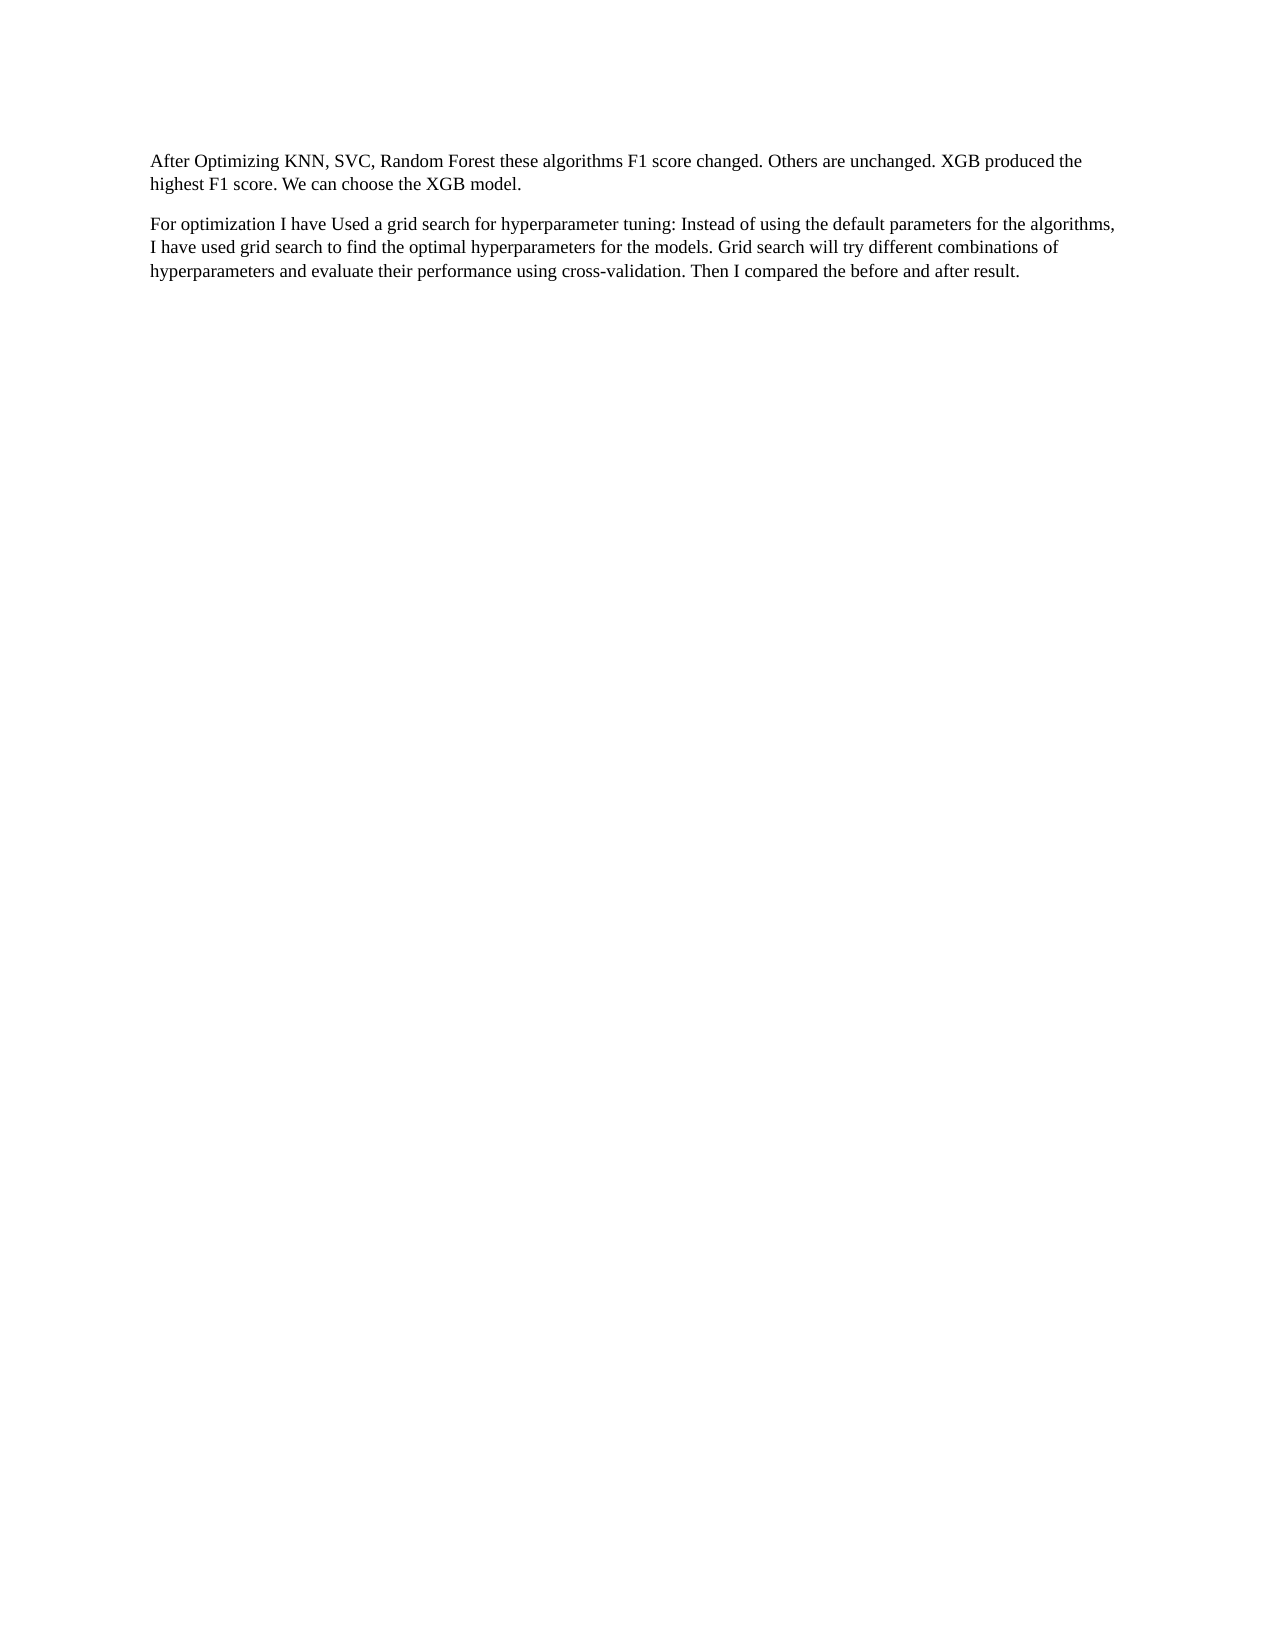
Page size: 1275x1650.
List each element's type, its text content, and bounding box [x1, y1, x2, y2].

text For optimization I have Used a grid search for hyperparameter tuning: Instead of using the default parameters for the algorithms, I have used grid search to find the optimal hyperparameters for the models. Grid search will try different combinations of hyperparameters and evaluate their performance using cross-validation. Then I compared the before and after result. [150, 213, 1125, 281]
text After Optimizing KNN, SVC, Random Forest these algorithms F1 score changed. Others are unchanged. XGB produced the highest F1 score. We can choose the XGB model. [150, 150, 1125, 195]
